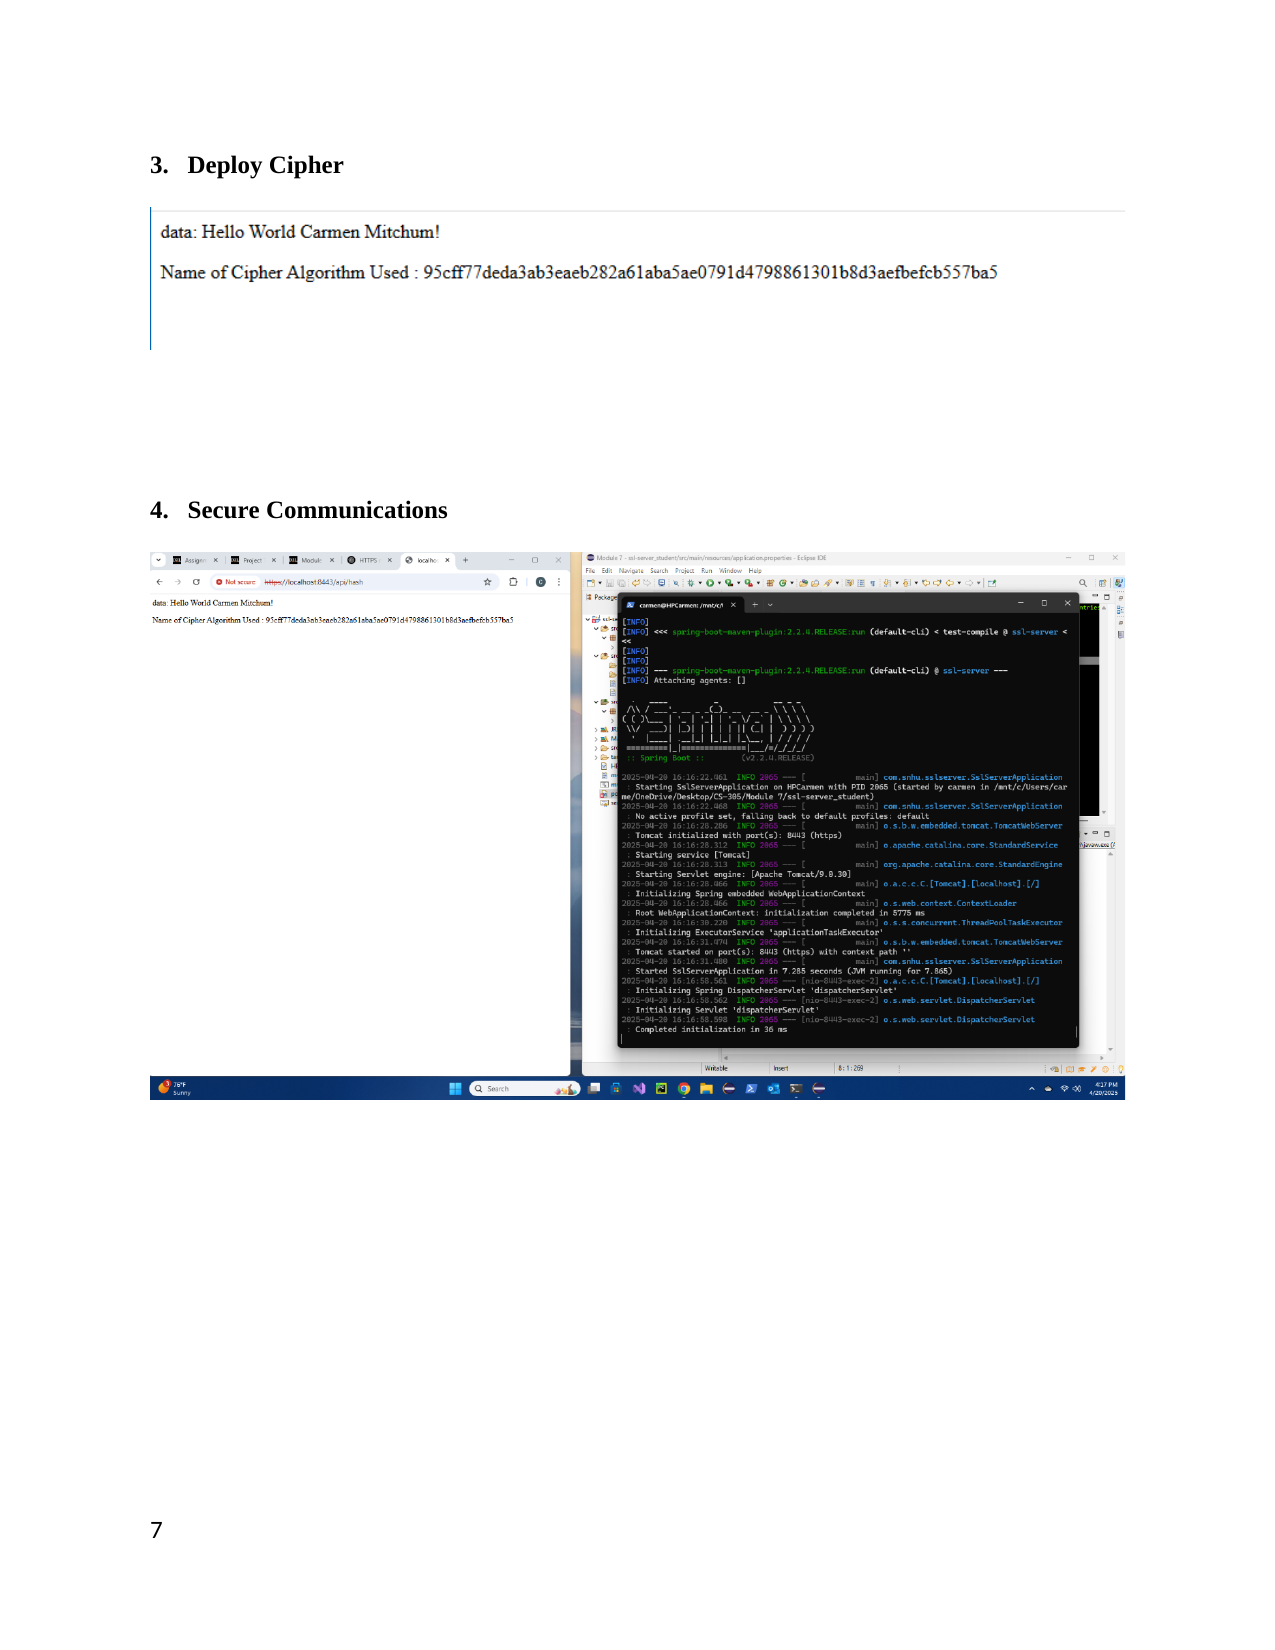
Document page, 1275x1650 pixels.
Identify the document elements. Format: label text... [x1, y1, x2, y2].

subtitle Secure Communications [150, 495, 1125, 523]
picture [150, 552, 1125, 1100]
subtitle Deploy Cipher [150, 150, 1125, 179]
picture [150, 207, 1125, 350]
